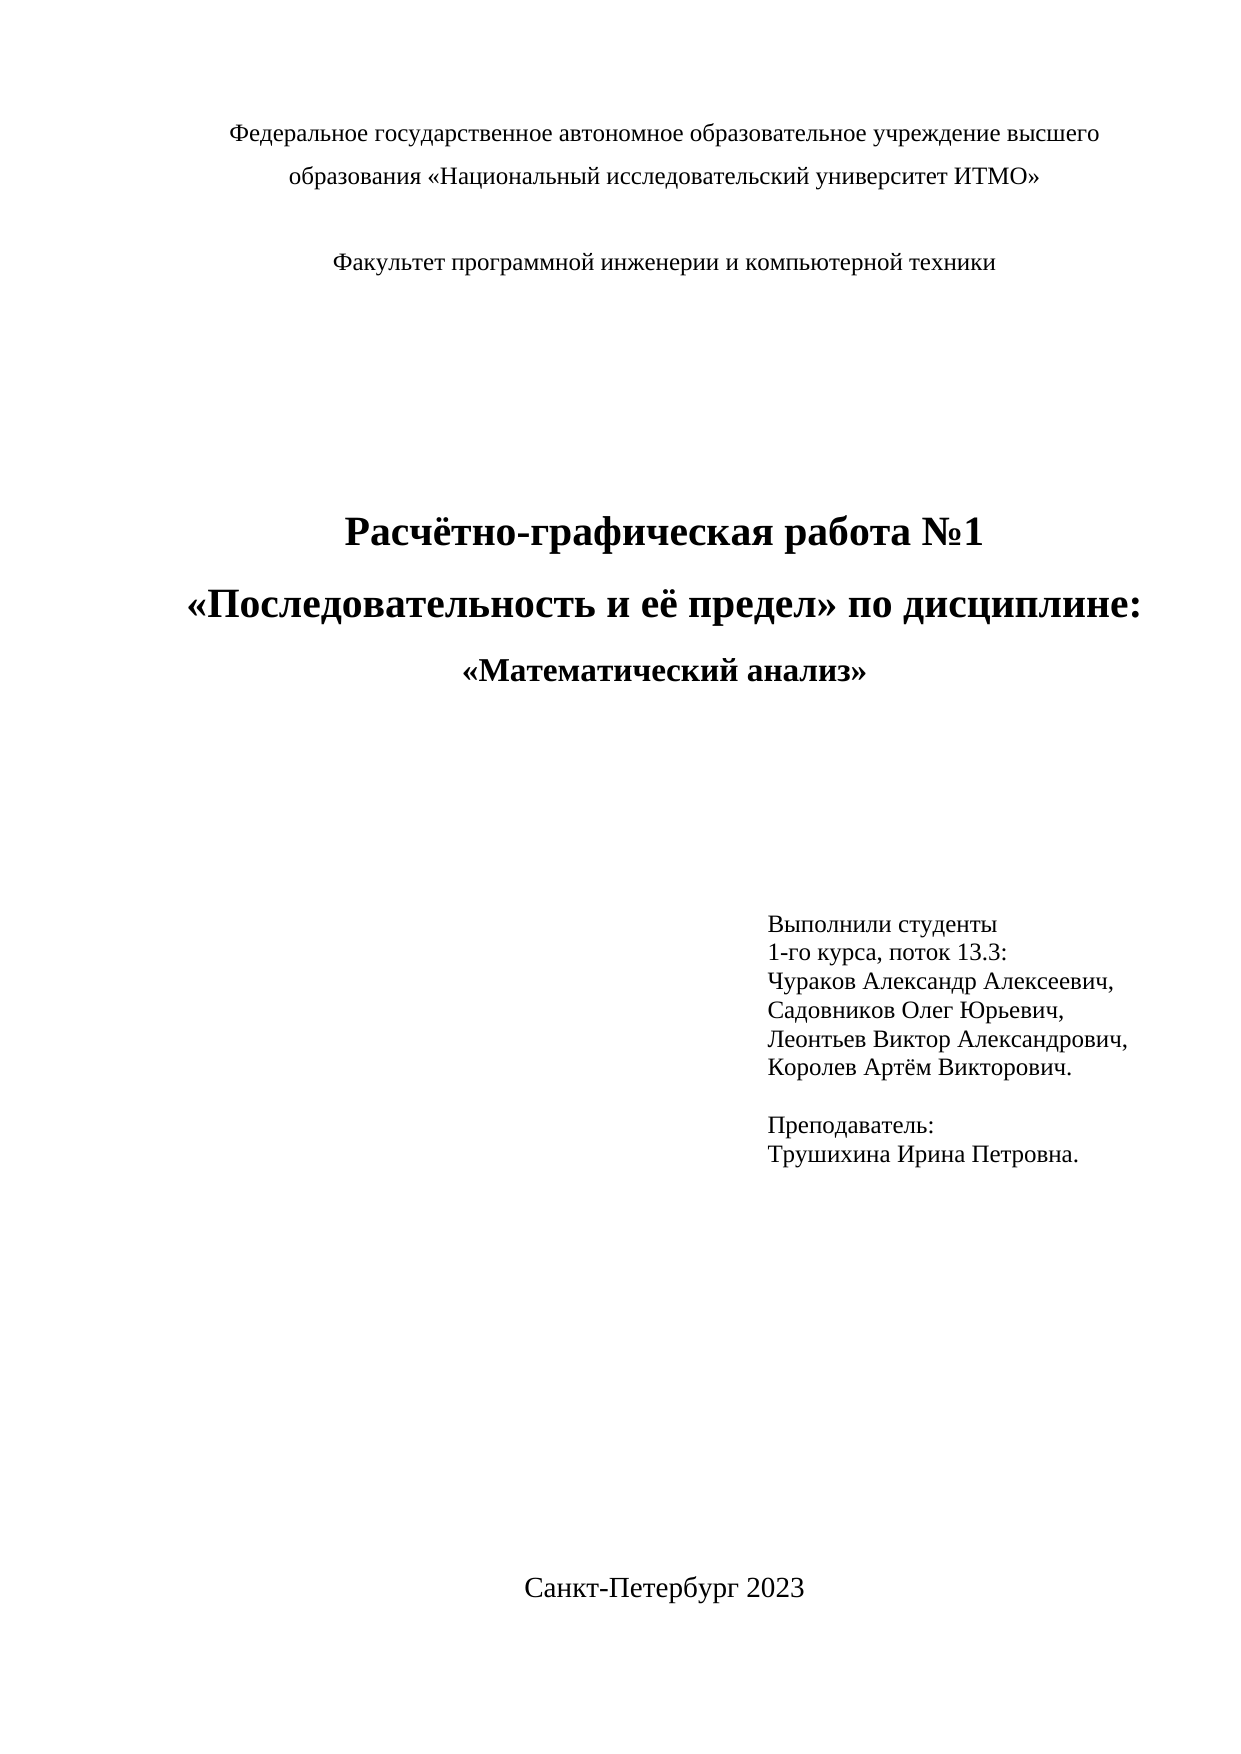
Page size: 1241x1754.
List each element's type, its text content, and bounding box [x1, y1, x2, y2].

text Факультет программной инженерии и компьютерной техники [177, 247, 1152, 276]
text Санкт-Петербург 2023 [177, 1570, 1152, 1603]
text Трушихина Ирина Петровна. [767, 1139, 1152, 1167]
text Федеральное государственное автономное образовательное учреждение высшего [177, 118, 1152, 147]
text Преподаватель: [767, 1110, 1152, 1139]
text образования «Национальный исследовательский университет ИТМО» [177, 161, 1152, 190]
text «Математический анализ» [177, 650, 1152, 688]
text Чураков Александр Алексеевич, Садовников Олег Юрьевич, Леонтьев Виктор Александрович, Королев Артём Викторович. [767, 966, 1152, 1081]
text 1-го курса, поток 13.3: [767, 937, 1152, 966]
text Расчётно-графическая работа №1 «Последовательность и её предел» по дисциплине: [177, 506, 1152, 626]
text Выполнили студенты [767, 909, 1152, 937]
